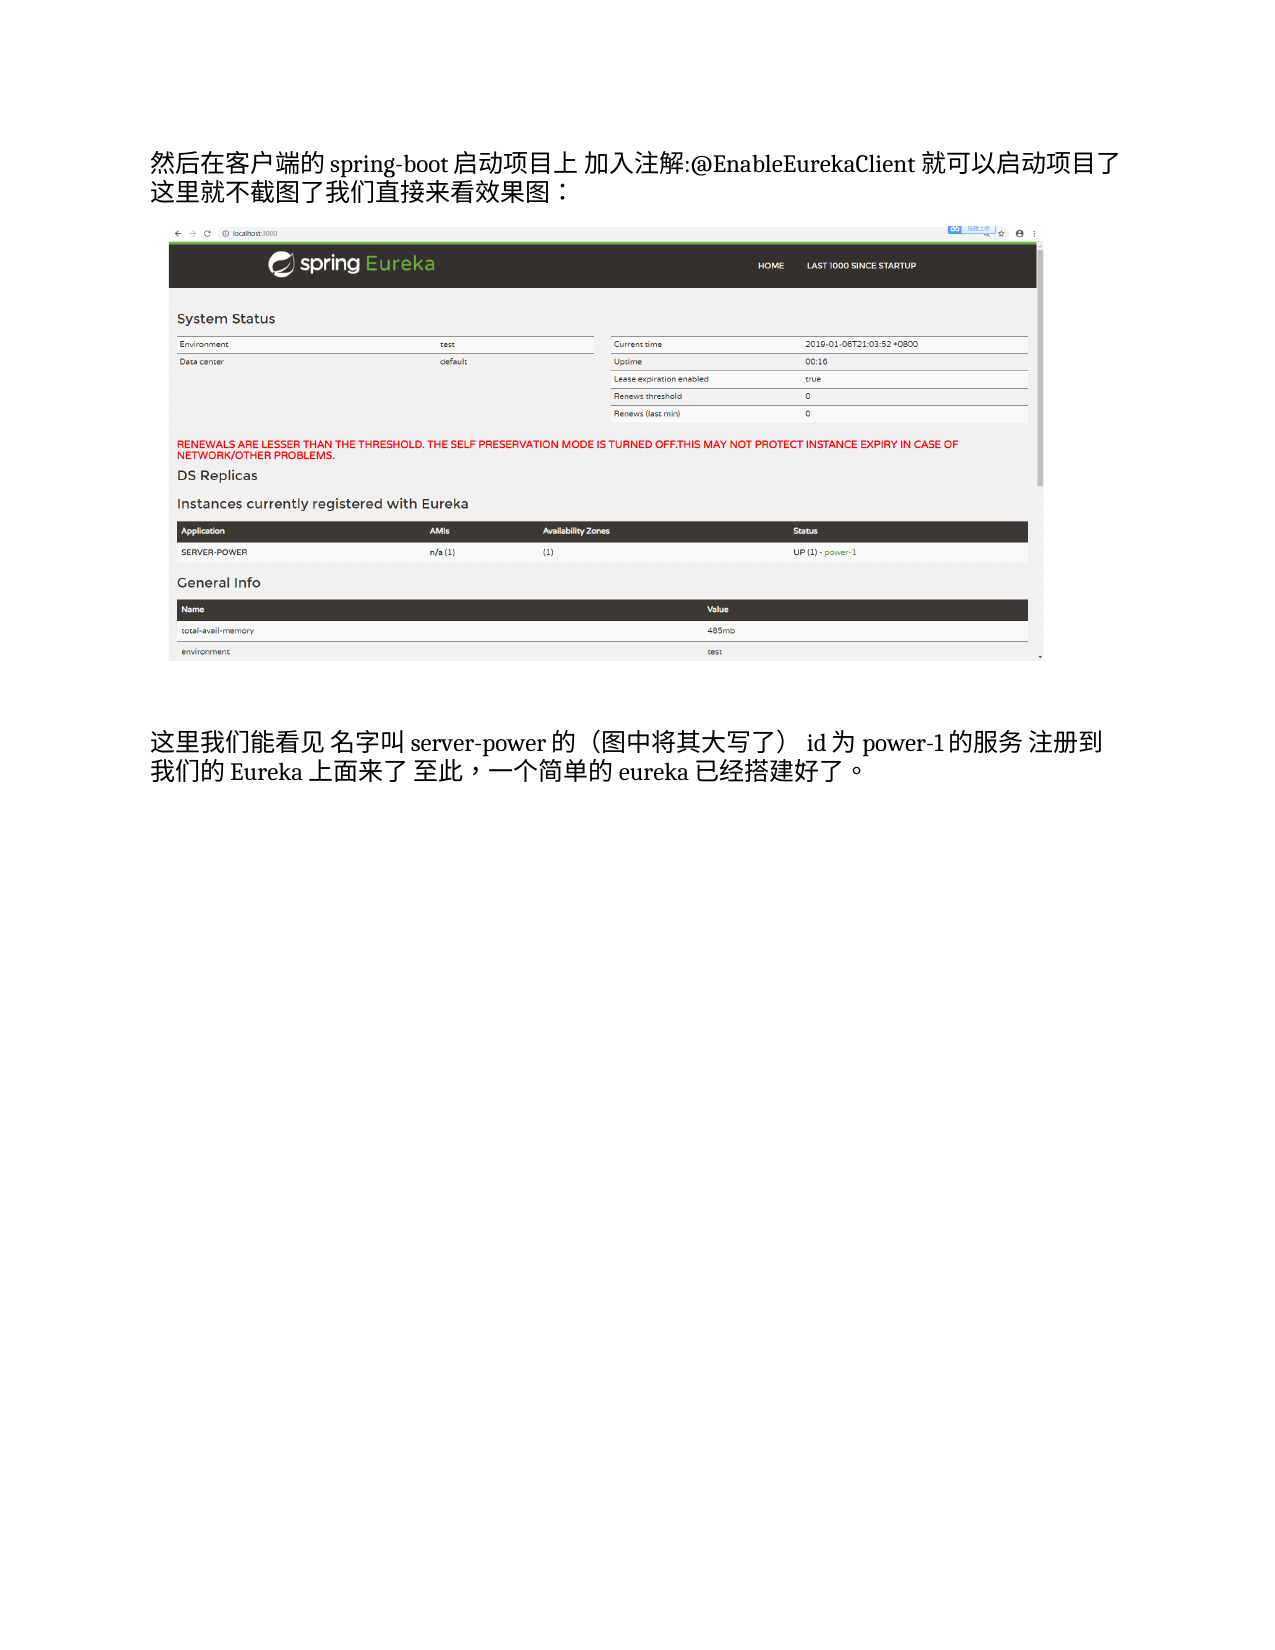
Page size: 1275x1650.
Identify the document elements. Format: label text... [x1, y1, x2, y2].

text 然后在客户端的spring-boot启动项目上 加入注解:@EnableEurekaClient 就可以启动项目了 这里就不截图了我们直接来看效果图： [150, 150, 1125, 207]
text 这里我们能看见 名字叫server-power的（图中将其大写了） id为 power-1的服务 注册到我们的Eureka上面来了 至此，一个简单的eureka已经搭建好了。 [150, 729, 1125, 787]
picture [168, 226, 1044, 661]
